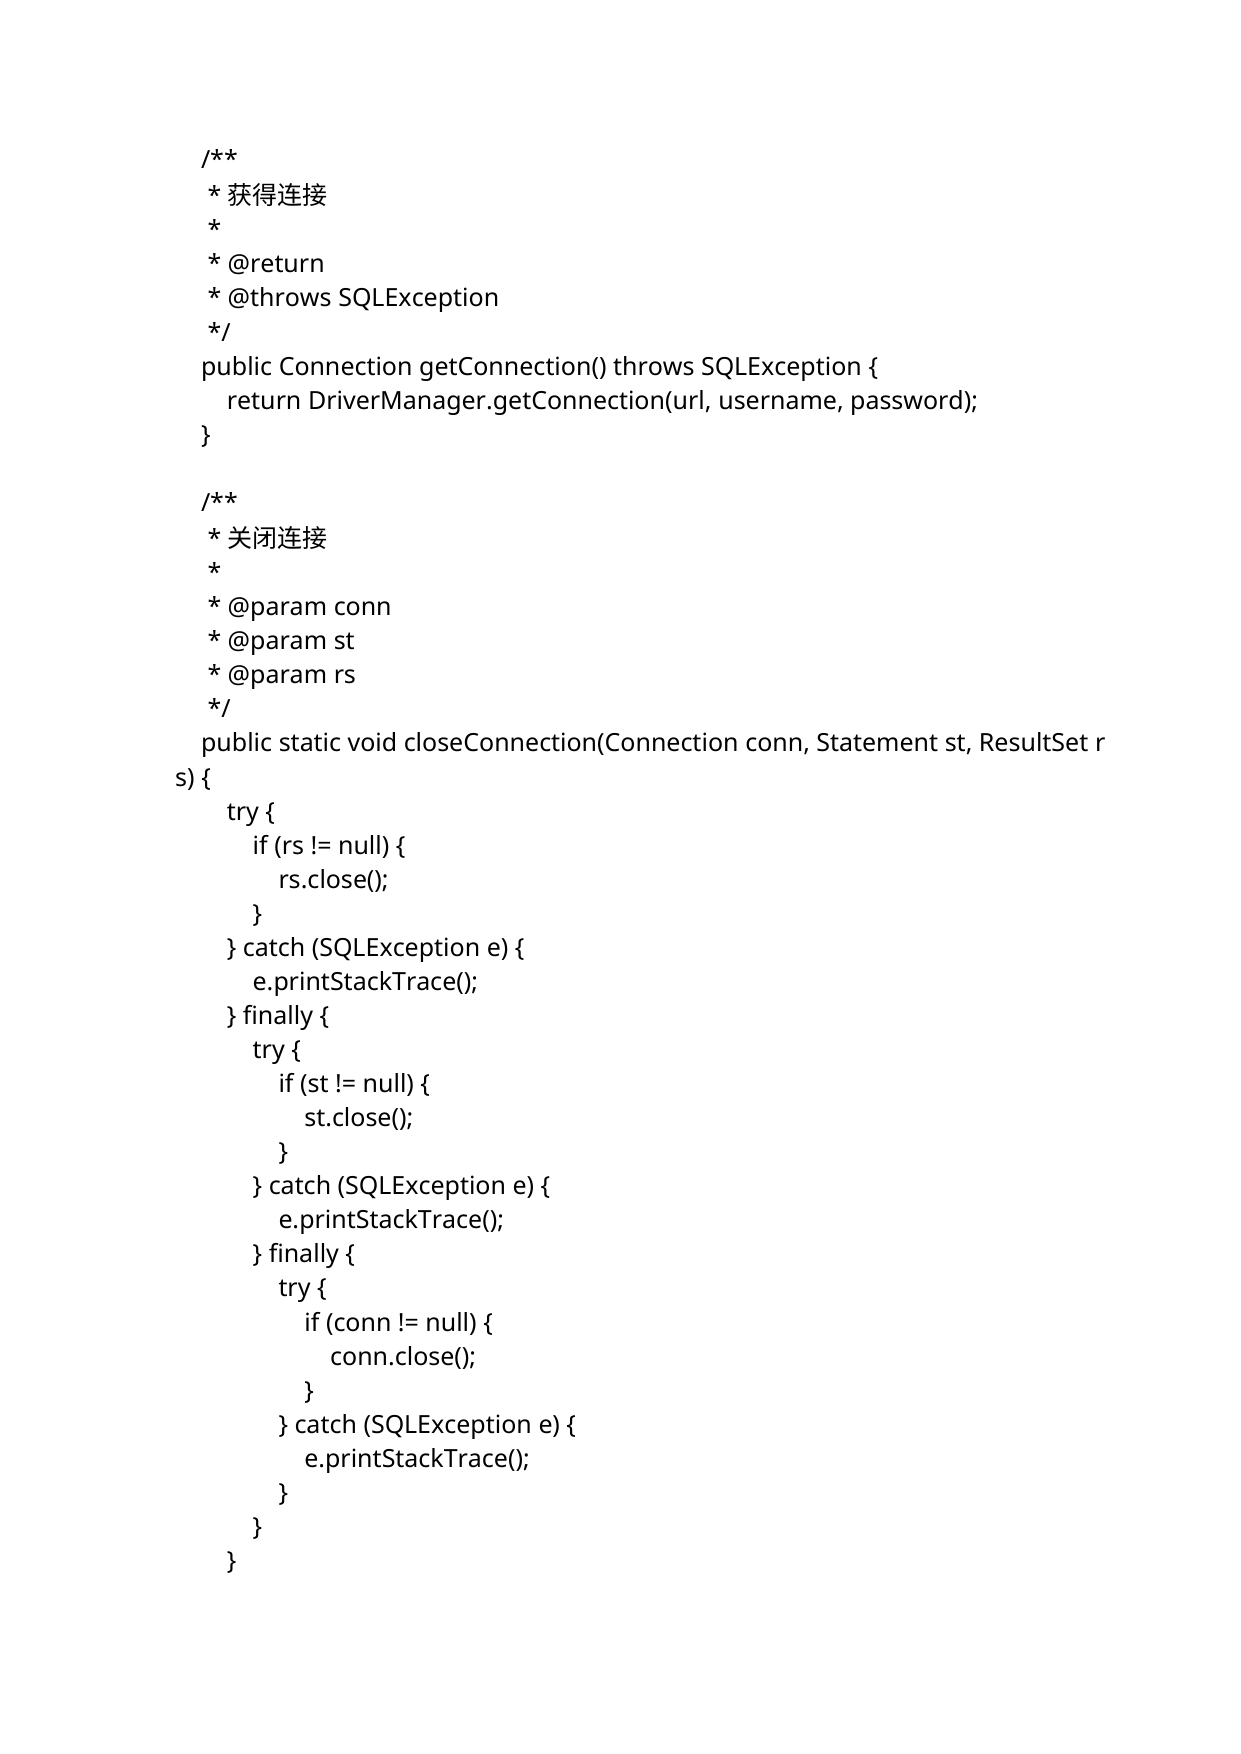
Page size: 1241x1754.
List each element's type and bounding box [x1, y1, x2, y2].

text [175, 142, 1113, 1577]
